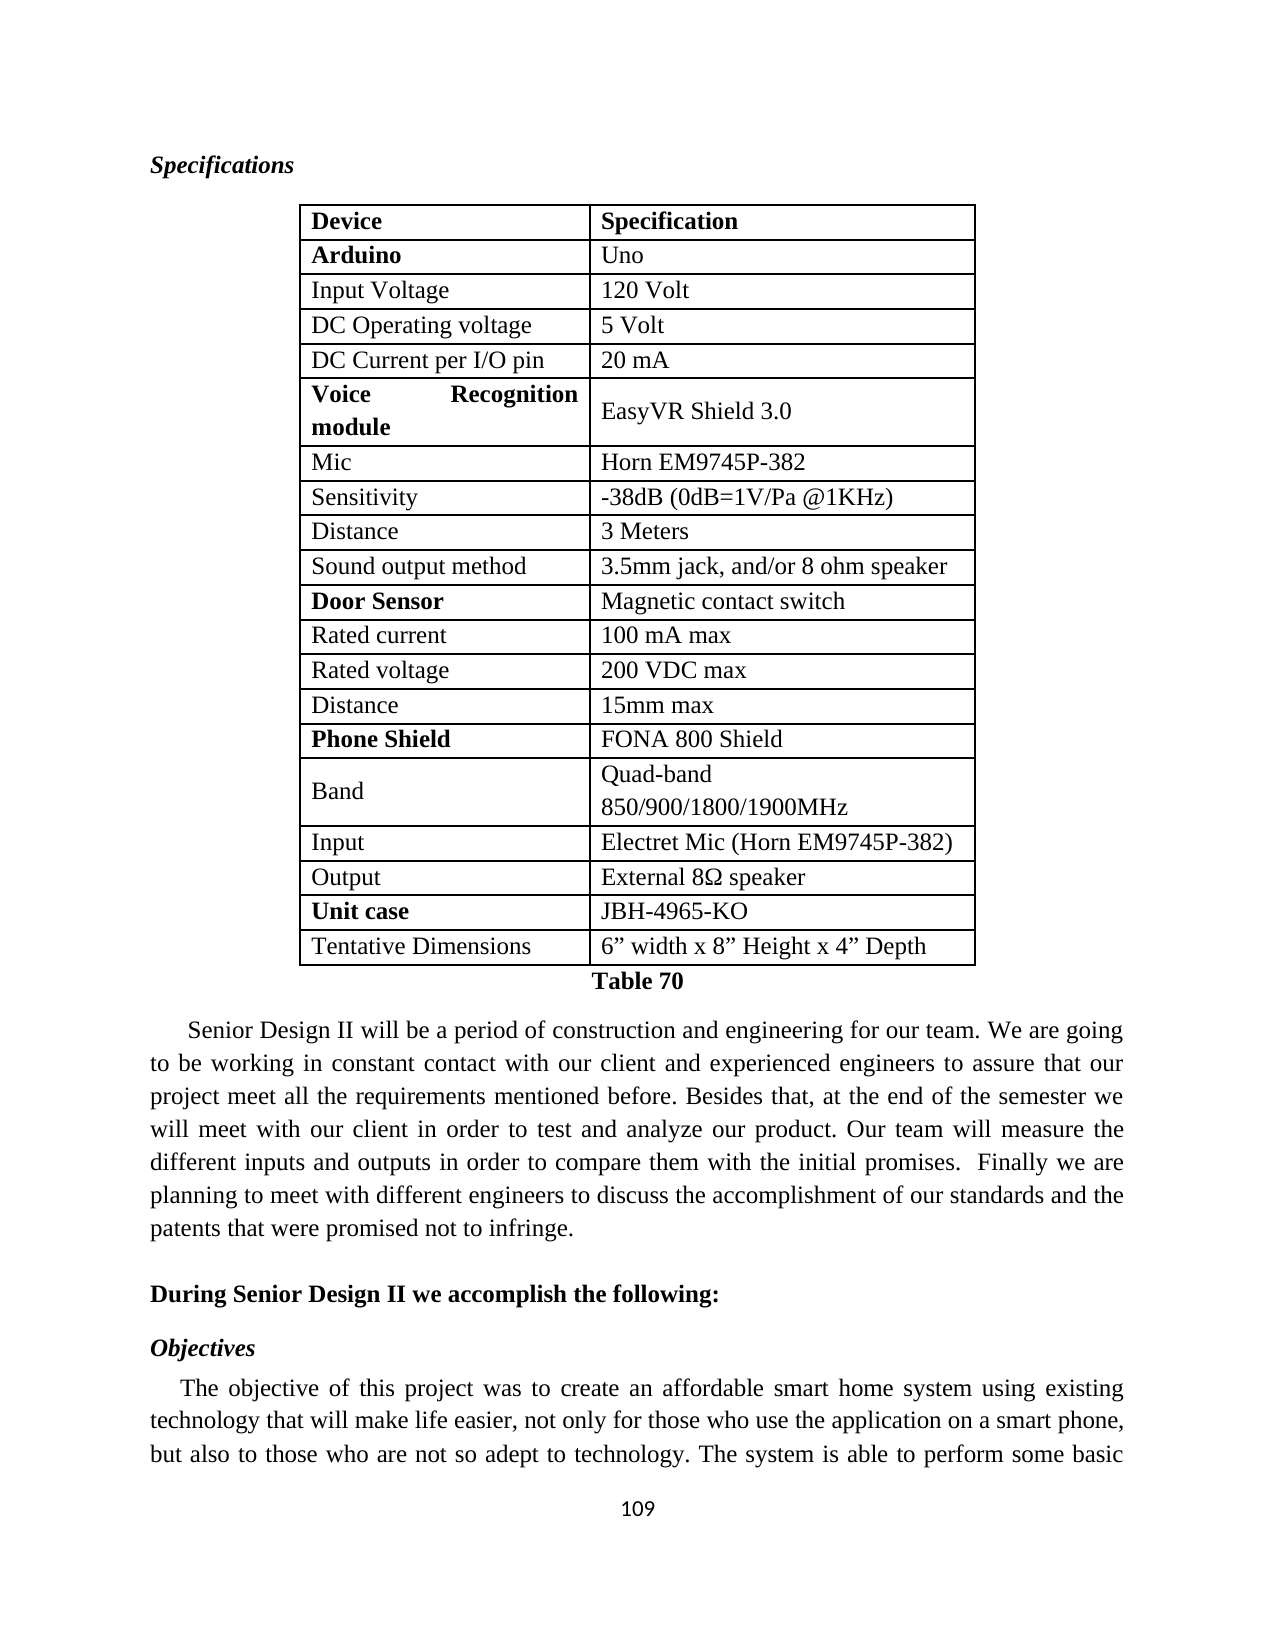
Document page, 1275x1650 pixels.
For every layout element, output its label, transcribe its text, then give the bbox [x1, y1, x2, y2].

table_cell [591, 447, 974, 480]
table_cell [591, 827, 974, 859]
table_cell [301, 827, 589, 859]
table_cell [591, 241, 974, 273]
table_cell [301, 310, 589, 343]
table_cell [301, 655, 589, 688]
text During Senior Design II we accomplish the following: [150, 1279, 1125, 1308]
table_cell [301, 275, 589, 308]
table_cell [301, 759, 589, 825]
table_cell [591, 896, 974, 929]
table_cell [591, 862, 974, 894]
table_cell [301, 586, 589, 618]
list Objectives [150, 1333, 1125, 1362]
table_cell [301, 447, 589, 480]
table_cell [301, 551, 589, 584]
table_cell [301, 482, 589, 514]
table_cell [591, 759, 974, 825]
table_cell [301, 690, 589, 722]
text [150, 1373, 1125, 1467]
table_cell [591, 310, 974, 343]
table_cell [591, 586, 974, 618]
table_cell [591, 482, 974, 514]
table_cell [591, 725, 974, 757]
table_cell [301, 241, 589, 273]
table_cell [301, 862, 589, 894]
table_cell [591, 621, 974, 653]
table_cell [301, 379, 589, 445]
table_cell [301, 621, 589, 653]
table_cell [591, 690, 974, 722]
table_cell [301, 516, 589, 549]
text Specifications [150, 150, 1125, 179]
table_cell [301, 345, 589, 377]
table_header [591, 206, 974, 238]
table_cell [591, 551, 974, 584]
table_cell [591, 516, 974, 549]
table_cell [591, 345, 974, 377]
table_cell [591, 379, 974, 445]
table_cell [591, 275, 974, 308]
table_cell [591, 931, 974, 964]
text Table 70 [150, 966, 1125, 994]
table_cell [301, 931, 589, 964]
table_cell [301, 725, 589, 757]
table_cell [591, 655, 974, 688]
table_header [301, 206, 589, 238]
text Senior Design II will be a period of construction and engineering for our team. We are going to be working in constant contact with our client and experienced engineers to assure that our project meet all the requirements mentioned before. Besides that, at the end of the semester we will meet with our client in order to test and analyze our product. Our team will measure the different inputs and outputs in order to compare them with the initial promises. Finally we are planning to meet with different engineers to discuss the accomplishment of our standards and the patents that were promised not to infringe. [150, 1015, 1125, 1242]
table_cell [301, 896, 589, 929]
